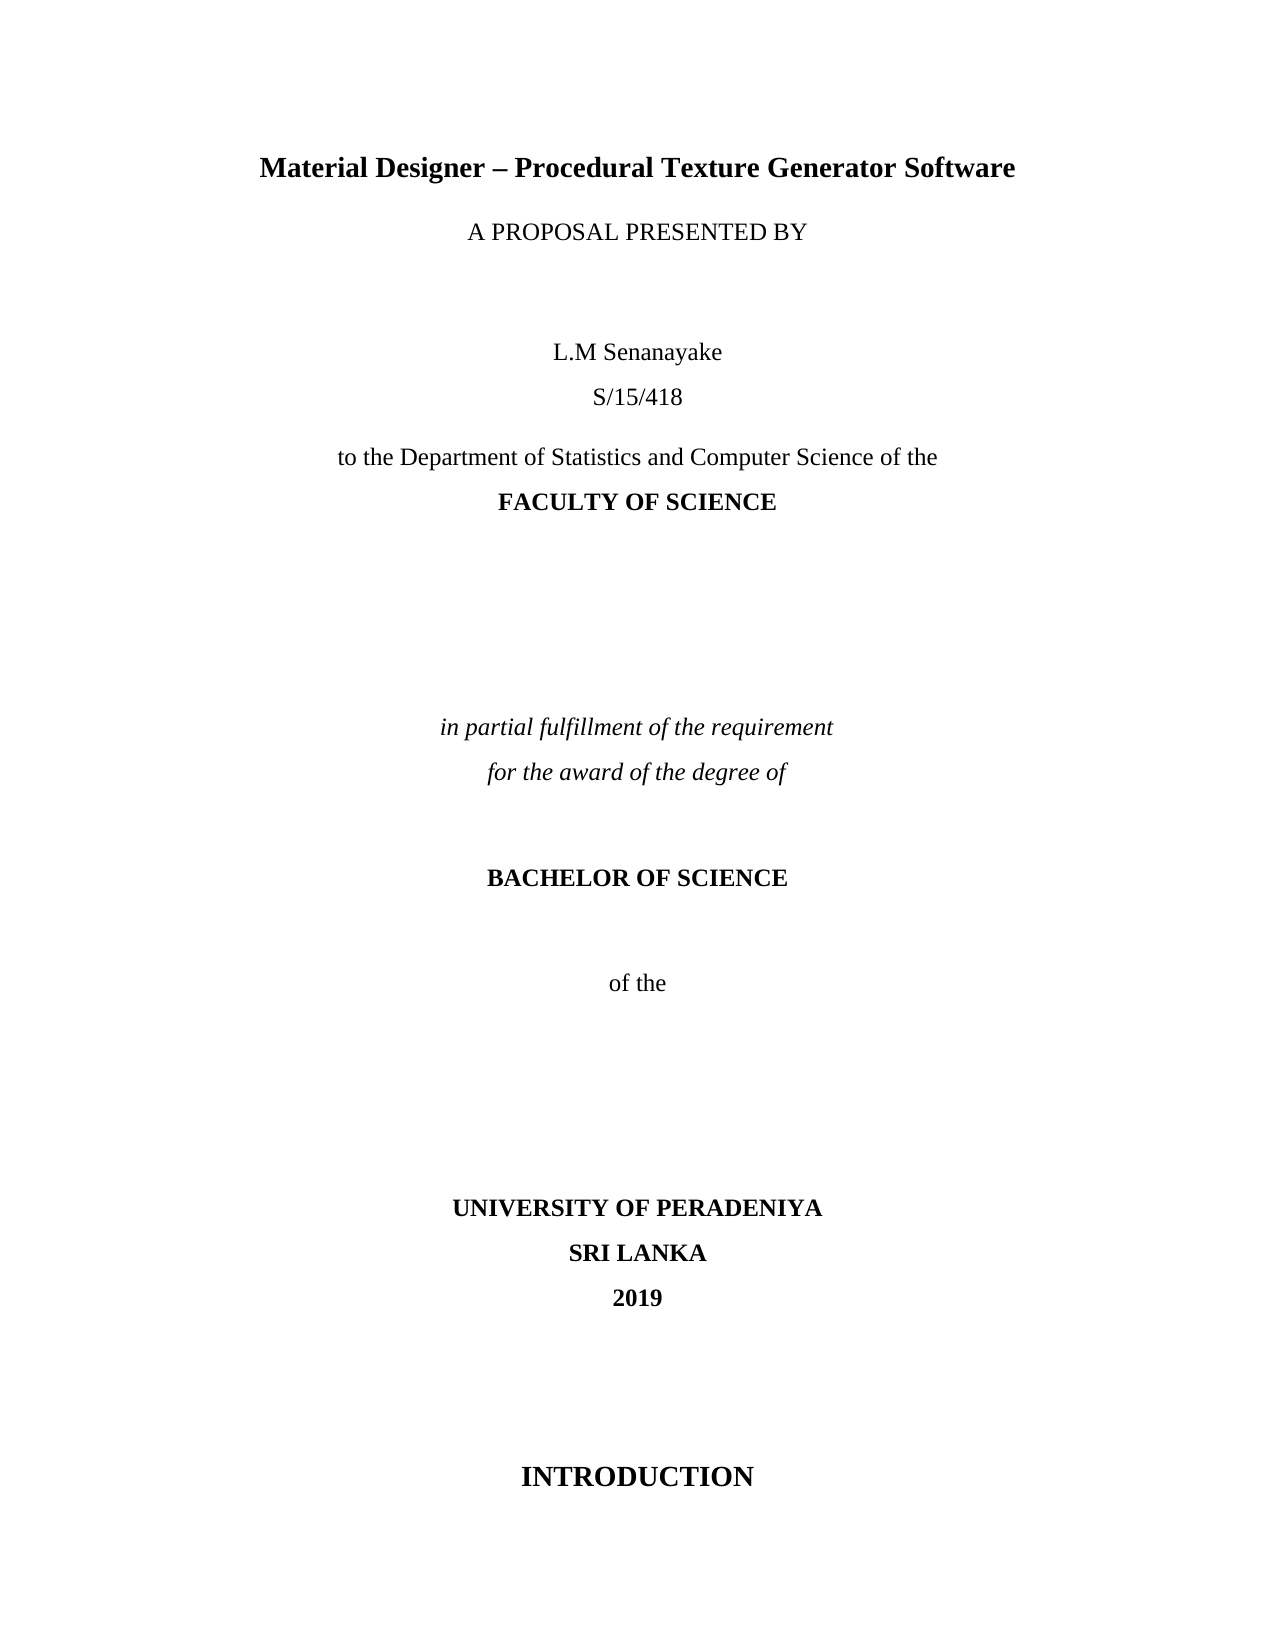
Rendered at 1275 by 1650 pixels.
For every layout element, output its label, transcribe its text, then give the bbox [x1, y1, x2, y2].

subtitle INTRODUCTION [150, 1459, 1125, 1493]
text Material Designer – Procedural Texture Generator Software [150, 150, 1125, 183]
text in partial fulfillment of the requirement [150, 712, 1125, 741]
text SRI LANKA [150, 1238, 1125, 1267]
text S/15/418 [150, 382, 1125, 411]
text BACHELOR OF SCIENCE [150, 863, 1125, 891]
text 2019 [150, 1283, 1125, 1312]
text FACULTY OF SCIENCE [150, 487, 1125, 516]
text of the [150, 968, 1125, 997]
text UNIVERSITY OF PERADENIYA [150, 1193, 1125, 1221]
text L.M Senanayake [150, 337, 1125, 365]
text A PROPOSAL PRESENTED BY [150, 217, 1125, 246]
text for the award of the degree of [150, 757, 1125, 786]
text to the Department of Statistics and Computer Science of the [150, 442, 1125, 471]
